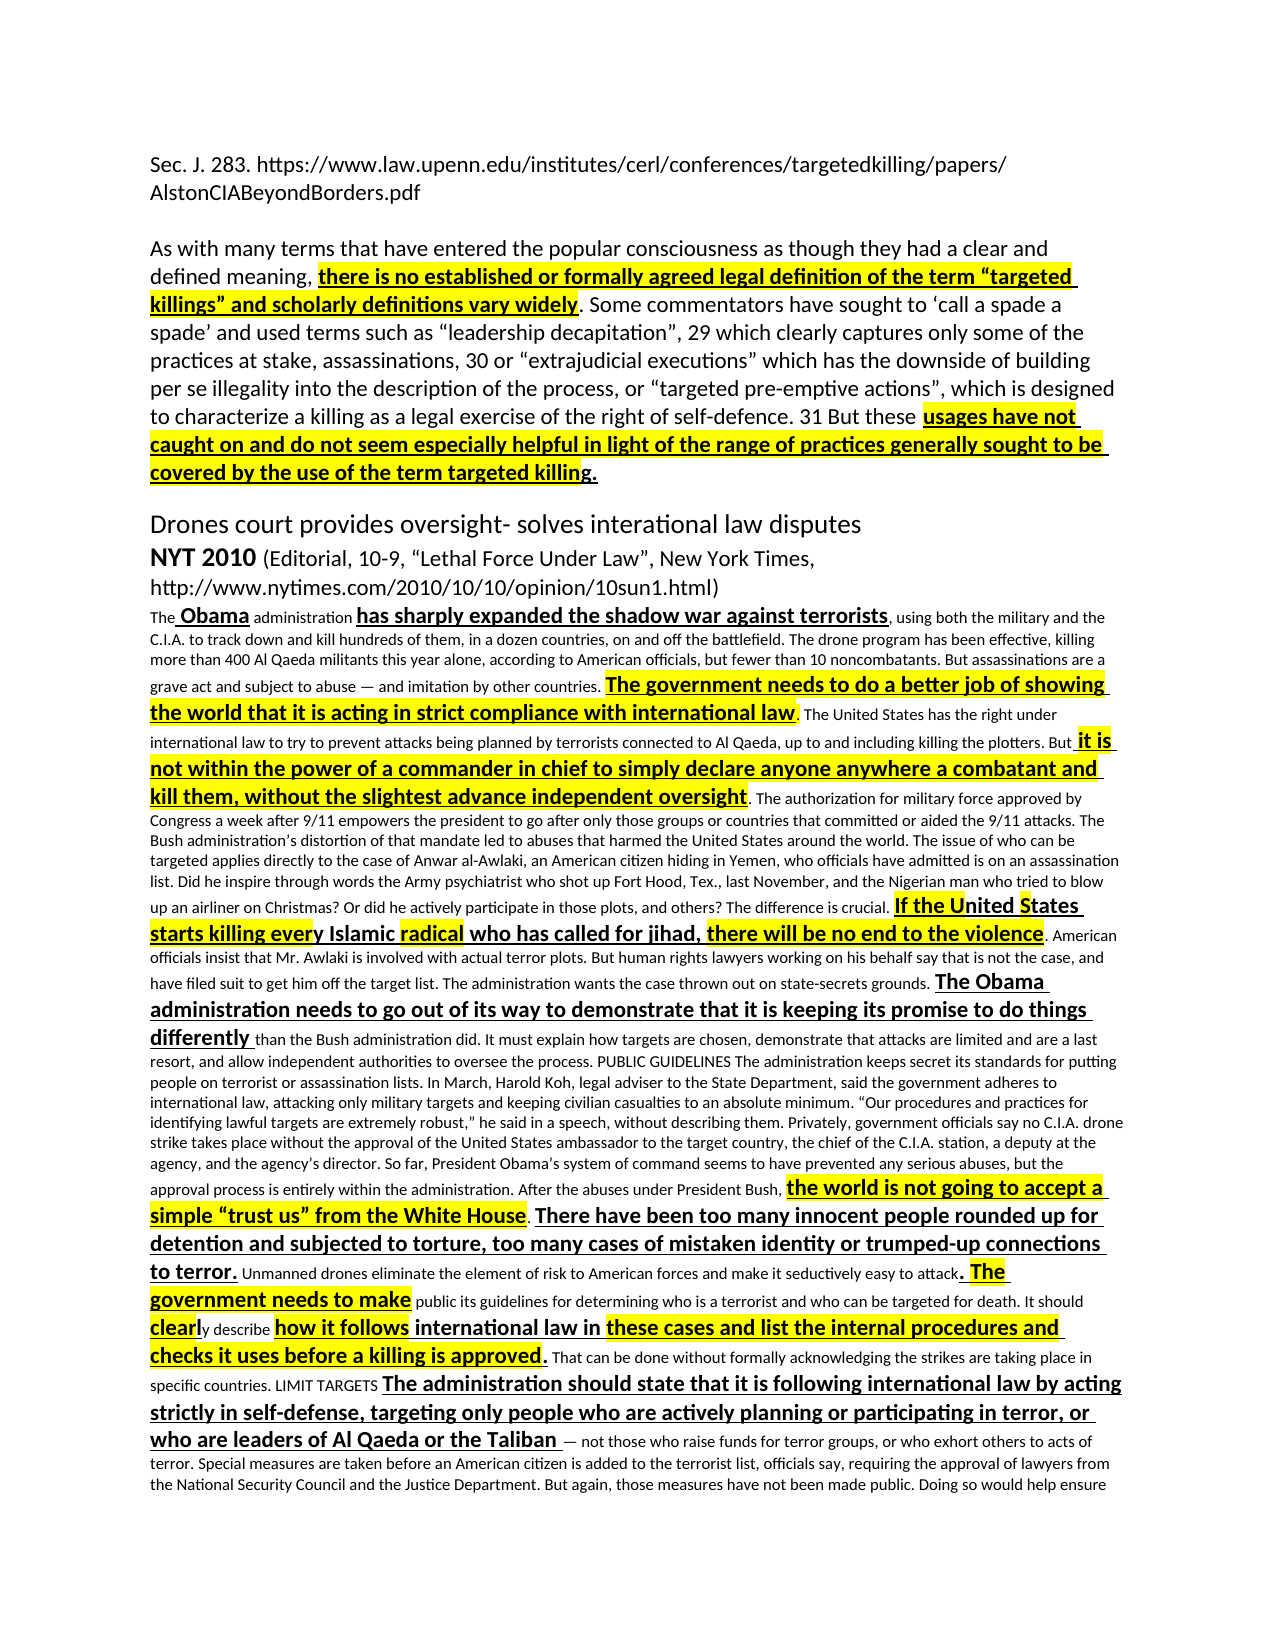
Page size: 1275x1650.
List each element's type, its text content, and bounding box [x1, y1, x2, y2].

text NYT 2010 (Editorial, 10-9, “Lethal Force Under Law”, New York Times, http://www.nytimes.com/2010/10/10/opinion/10sun1.html) [150, 540, 1125, 601]
subtitle Drones court provides oversight- solves interational law disputes [150, 507, 1125, 540]
text As with many terms that have entered the popular consciousness as though they had a clear and defined meaning, there is no established or formally agreed legal definition of the term “targeted killings” and scholarly definitions vary widely. Some commentators have sought to ‘call a spade a spade’ and used terms such as “leadership decapitation”, 29 which clearly captures only some of the practices at stake, assassinations, 30 or “extrajudicial executions” which has the downside of building per se illegality into the description of the process, or “targeted pre-emptive actions”, which is designed to characterize a killing as a legal exercise of the right of self-defence. 31 But these usages have not caught on and do not seem especially helpful in light of the range of practices generally sought to be covered by the use of the term targeted killing. [150, 234, 1125, 486]
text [150, 601, 1125, 1494]
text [150, 150, 1125, 206]
